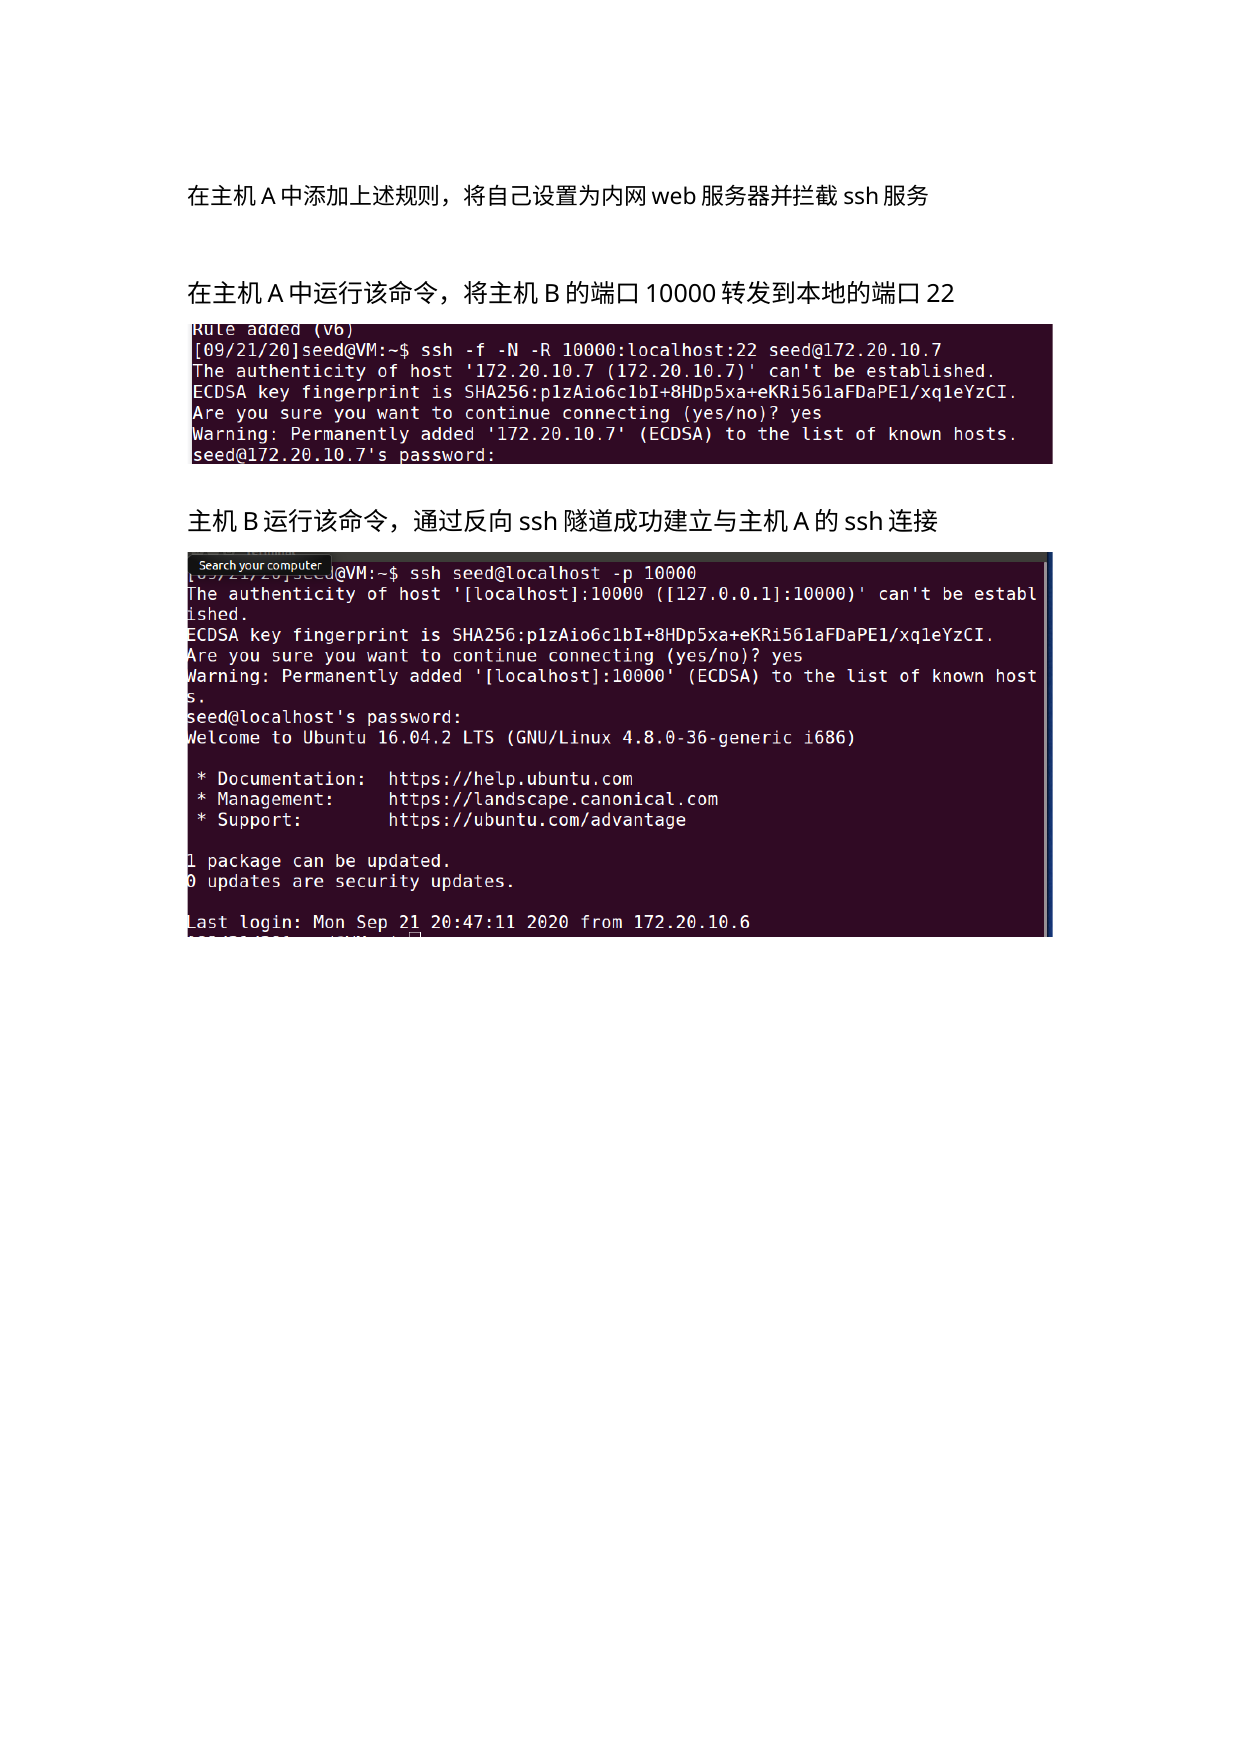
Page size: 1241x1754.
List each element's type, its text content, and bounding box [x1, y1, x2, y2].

text 在主机A中运行该命令，将主机B的端口10000转发到本地的端口22 [187, 259, 1053, 324]
text 主机B运行该命令，通过反向ssh隧道成功建立与主机A的ssh连接 [187, 487, 1053, 552]
text 在主机A中添加上述规则，将自己设置为内网web服务器并拦截ssh服务 [187, 162, 1053, 227]
